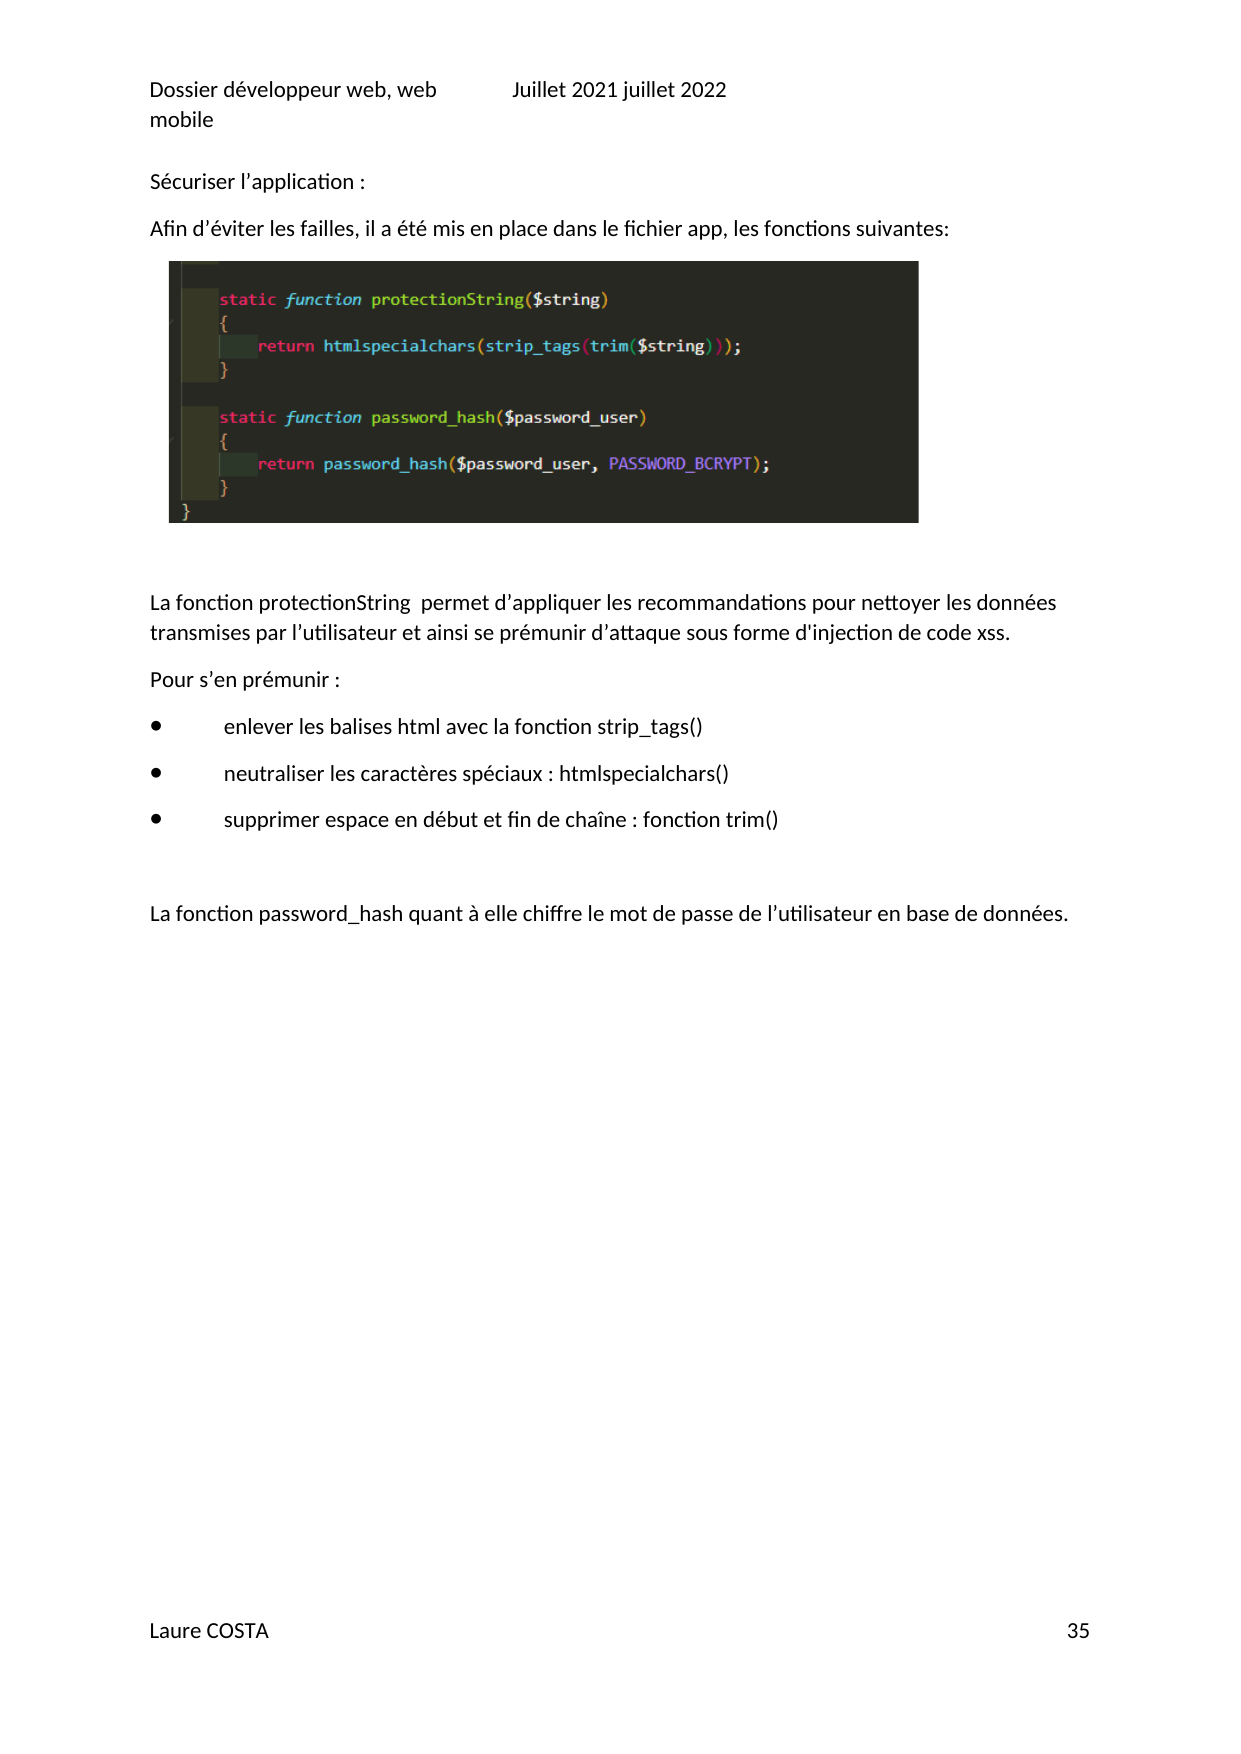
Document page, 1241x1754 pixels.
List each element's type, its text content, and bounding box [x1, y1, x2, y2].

text Sécuriser l’application : [150, 167, 1090, 196]
text Afin d’éviter les failles, il a été mis en place dans le fichier app, les fonctions suivantes: [150, 214, 1090, 242]
text ⦁ supprimer espace en début et fin de chaîne : fonction trim() [150, 806, 1090, 834]
text Pour s’en prémunir : [150, 665, 1090, 693]
text ⦁ enlever les balises html avec la fonction strip_tags() [150, 712, 1090, 740]
text La fonction protectionString permet d’appliquer les recommandations pour nettoyer les données transmises par l’utilisateur et ainsi se prémunir d’attaque sous forme d'injection de code xss. [150, 588, 1090, 646]
text ⦁ neutraliser les caractères spéciaux : htmlspecialchars() [150, 759, 1090, 787]
text La fonction password_hash quant à elle chiffre le mot de passe de l’utilisateur en base de données. [150, 899, 1090, 927]
